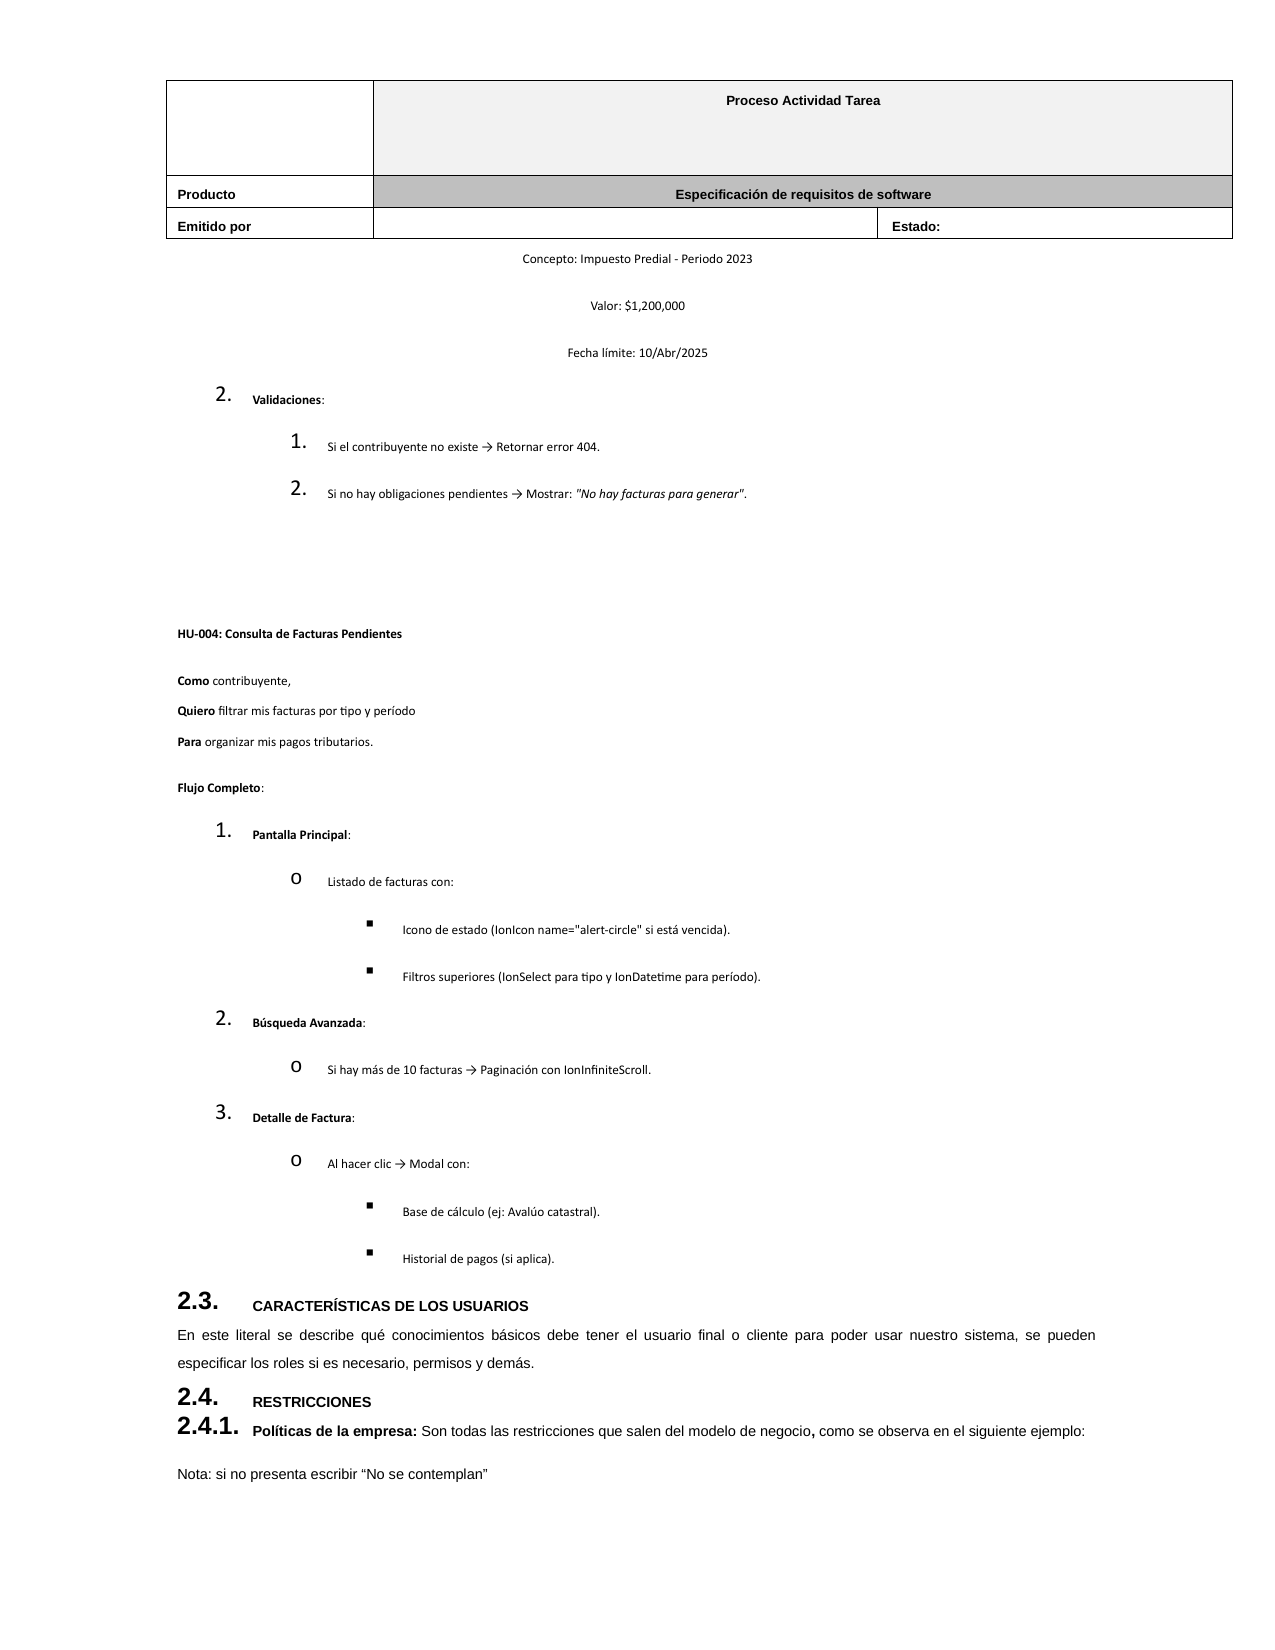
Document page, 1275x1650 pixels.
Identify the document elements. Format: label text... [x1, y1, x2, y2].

text Valor: $1,200,000 [177, 286, 1098, 314]
list Historial de pagos (si aplica). [365, 1238, 1098, 1266]
list Si el contribuyente no existe → Retornar error 404. [290, 426, 1098, 454]
list Detalle de Factura: [215, 1097, 1098, 1125]
list Filtros superiores (IonSelect para tipo y IonDatetime para período). [365, 956, 1098, 984]
text Concepto: Impuesto Predial - Periodo 2023 [177, 239, 1098, 267]
list Pantalla Principal: [215, 815, 1098, 843]
text Flujo Completo: [177, 768, 1098, 796]
list Si hay más de 10 facturas → Paginación con IonInfiniteScroll. [290, 1050, 1098, 1078]
text Nota: si no presenta escribir “No se contemplan” [177, 1454, 1098, 1483]
list RESTRICCIONES [177, 1382, 1098, 1411]
list Base de cálculo (ej: Avalúo catastral). [365, 1192, 1098, 1219]
list Si no hay obligaciones pendientes → Mostrar: "No hay facturas para generar". [290, 473, 1098, 501]
list Políticas de la empresa: Son todas las restricciones que salen del modelo de negocio, como se observa en el siguiente ejemplo: [177, 1411, 1098, 1439]
list Validaciones: [215, 379, 1098, 407]
text Fecha límite: 10/Abr/2025 [177, 333, 1098, 361]
list Búsqueda Avanzada: [215, 1003, 1098, 1031]
list Icono de estado (IonIcon name="alert-circle" si está vencida). [365, 909, 1098, 937]
list CARACTERÍSTICAS DE LOS USUARIOS [177, 1286, 1098, 1314]
list Al hacer clic → Modal con: [290, 1144, 1098, 1173]
text HU-004: Consulta de Facturas Pendientes [177, 614, 1098, 642]
list Listado de facturas con: [290, 862, 1098, 890]
text Como contribuyente, Quiero filtrar mis facturas por tipo y período Para organizar mis pagos tributarios. [177, 661, 1098, 749]
